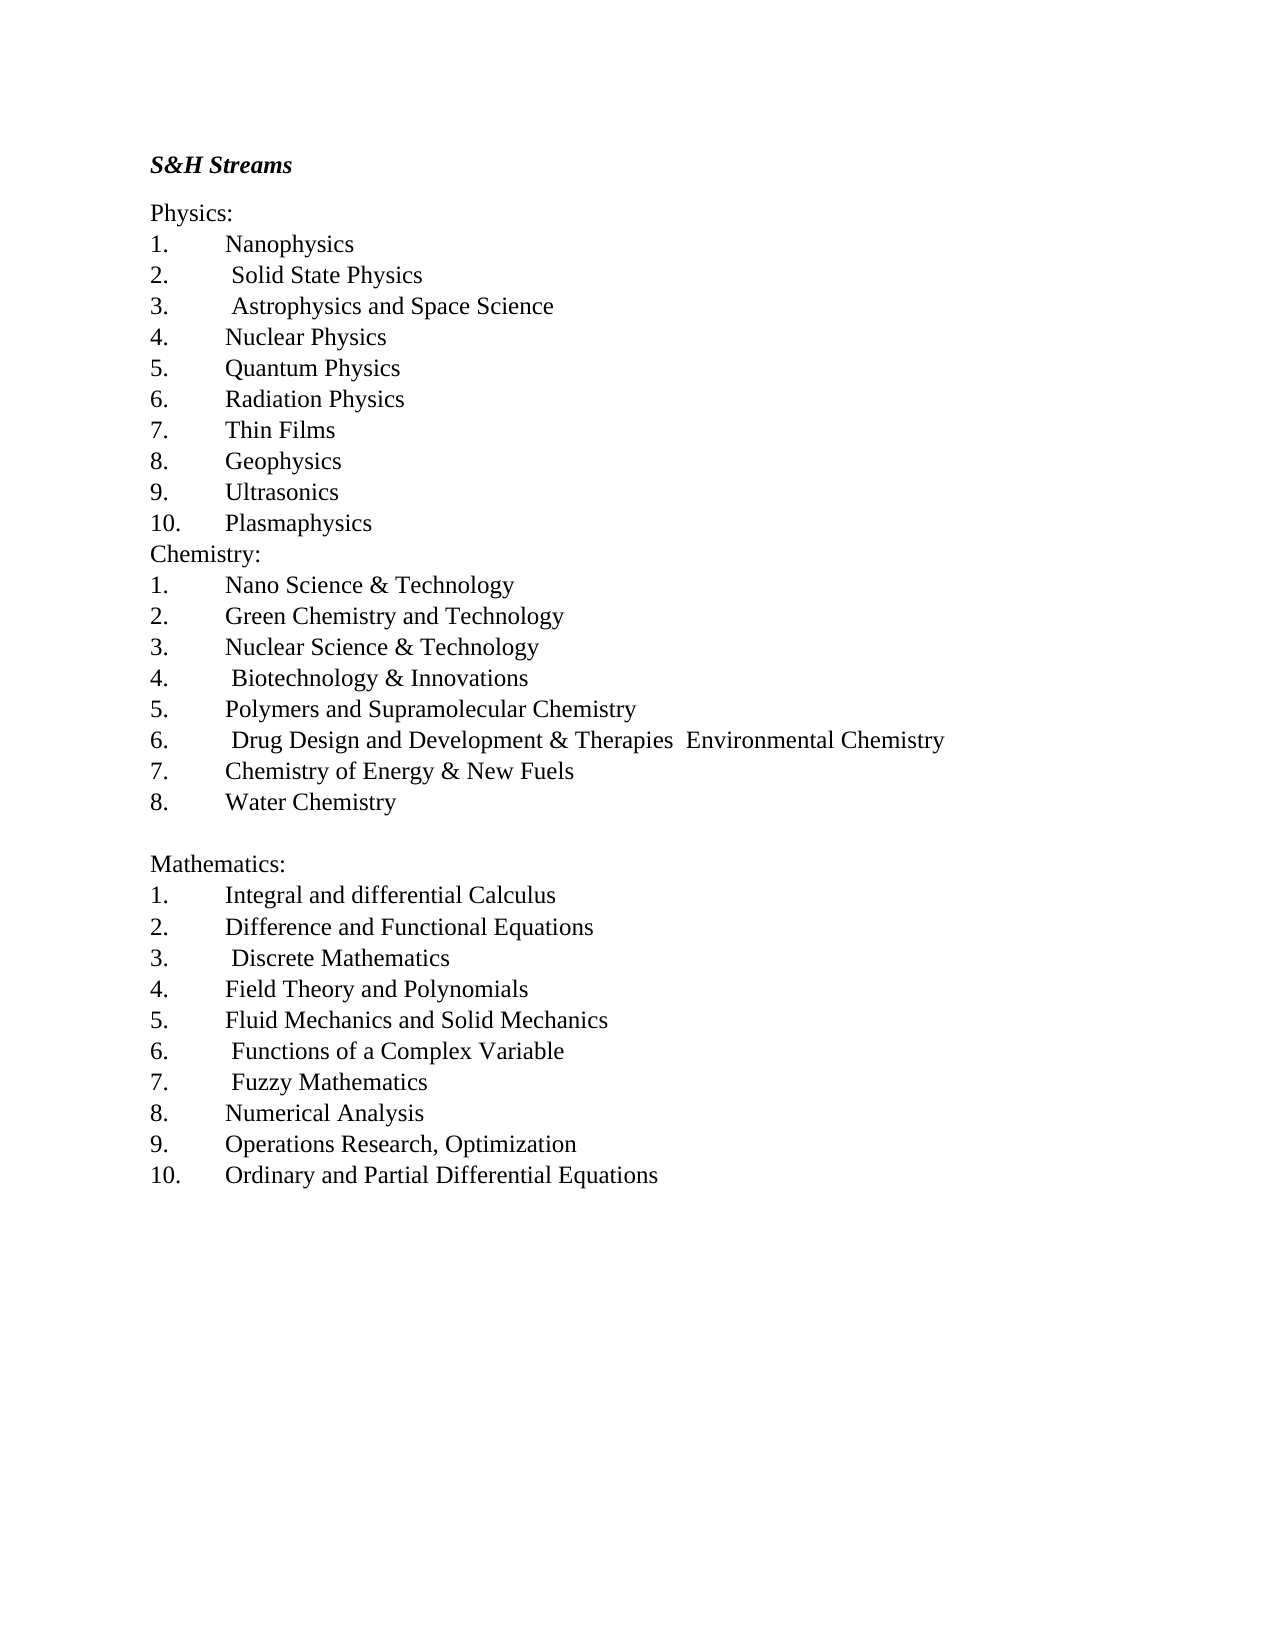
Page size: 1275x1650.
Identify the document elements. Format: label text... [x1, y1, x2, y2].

text 5. Quantum Physics [150, 353, 1125, 382]
text 2. Green Chemistry and Technology [150, 601, 1125, 630]
text Mathematics: [150, 849, 1125, 878]
text Chemistry: [150, 539, 1125, 568]
text 9. Ultrasonics [150, 477, 1125, 506]
text 4. Biotechnology & Innovations [150, 663, 1125, 692]
text 5. Polymers and Supramolecular Chemistry [150, 694, 1125, 723]
text 4. Nuclear Physics [150, 322, 1125, 351]
text 4. Field Theory and Polynomials [150, 974, 1125, 1002]
text 3. Astrophysics and Space Science [150, 291, 1125, 319]
text 8. Numerical Analysis [150, 1098, 1125, 1127]
text 1. Nanophysics [150, 229, 1125, 257]
text 10. Plasmaphysics [150, 508, 1125, 537]
text 1. Nano Science & Technology [150, 570, 1125, 599]
text 7. Thin Films [150, 415, 1125, 444]
text 1. Integral and differential Calculus [150, 881, 1125, 909]
text 7. Fuzzy Mathematics [150, 1067, 1125, 1096]
text 8. Water Chemistry [150, 787, 1125, 816]
text Physics: [150, 198, 1125, 226]
text 2. Solid State Physics [150, 260, 1125, 288]
text 6. Drug Design and Development & Therapies Environmental Chemistry [150, 725, 1125, 754]
text 5. Fluid Mechanics and Solid Mechanics [150, 1005, 1125, 1033]
text 10. Ordinary and Partial Differential Equations [150, 1160, 1125, 1189]
text 2. Difference and Functional Equations [150, 912, 1125, 940]
text S&H Streams [150, 150, 1125, 179]
text 6. Functions of a Complex Variable [150, 1036, 1125, 1064]
text 9. Operations Research, Optimization [150, 1129, 1125, 1158]
text 7. Chemistry of Energy & New Fuels [150, 756, 1125, 785]
text 3. Nuclear Science & Technology [150, 632, 1125, 661]
text 8. Geophysics [150, 446, 1125, 475]
text 3. Discrete Mathematics [150, 943, 1125, 971]
text 6. Radiation Physics [150, 384, 1125, 413]
